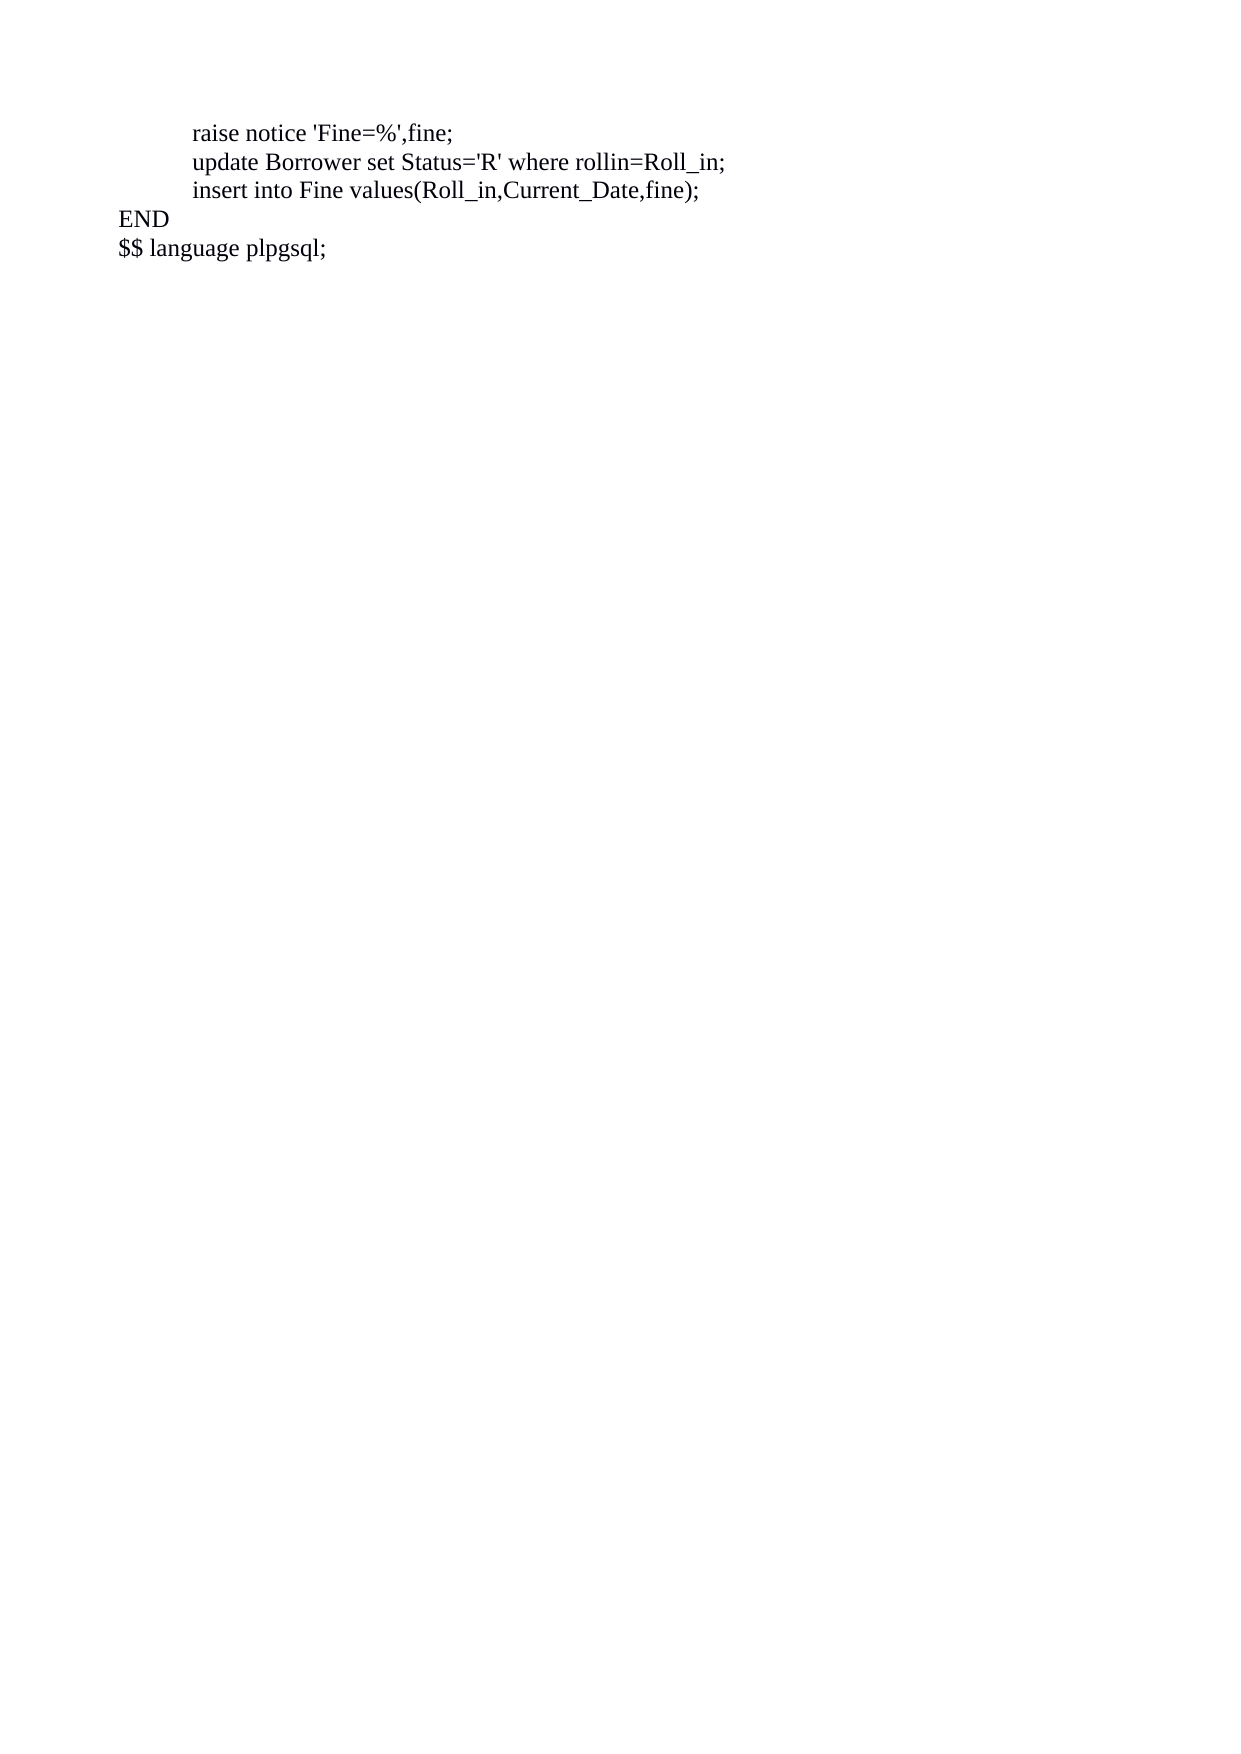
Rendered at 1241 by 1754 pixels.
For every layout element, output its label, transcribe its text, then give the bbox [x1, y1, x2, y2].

text raise notice 'Fine=%',fine; [118, 118, 1122, 147]
text insert into Fine values(Roll_in,Current_Date,fine); [118, 176, 1122, 204]
text update Borrower set Status='R' where rollin=Roll_in; [118, 147, 1122, 176]
text $$ language plpgsql; [118, 233, 1122, 262]
text END [118, 204, 1122, 233]
